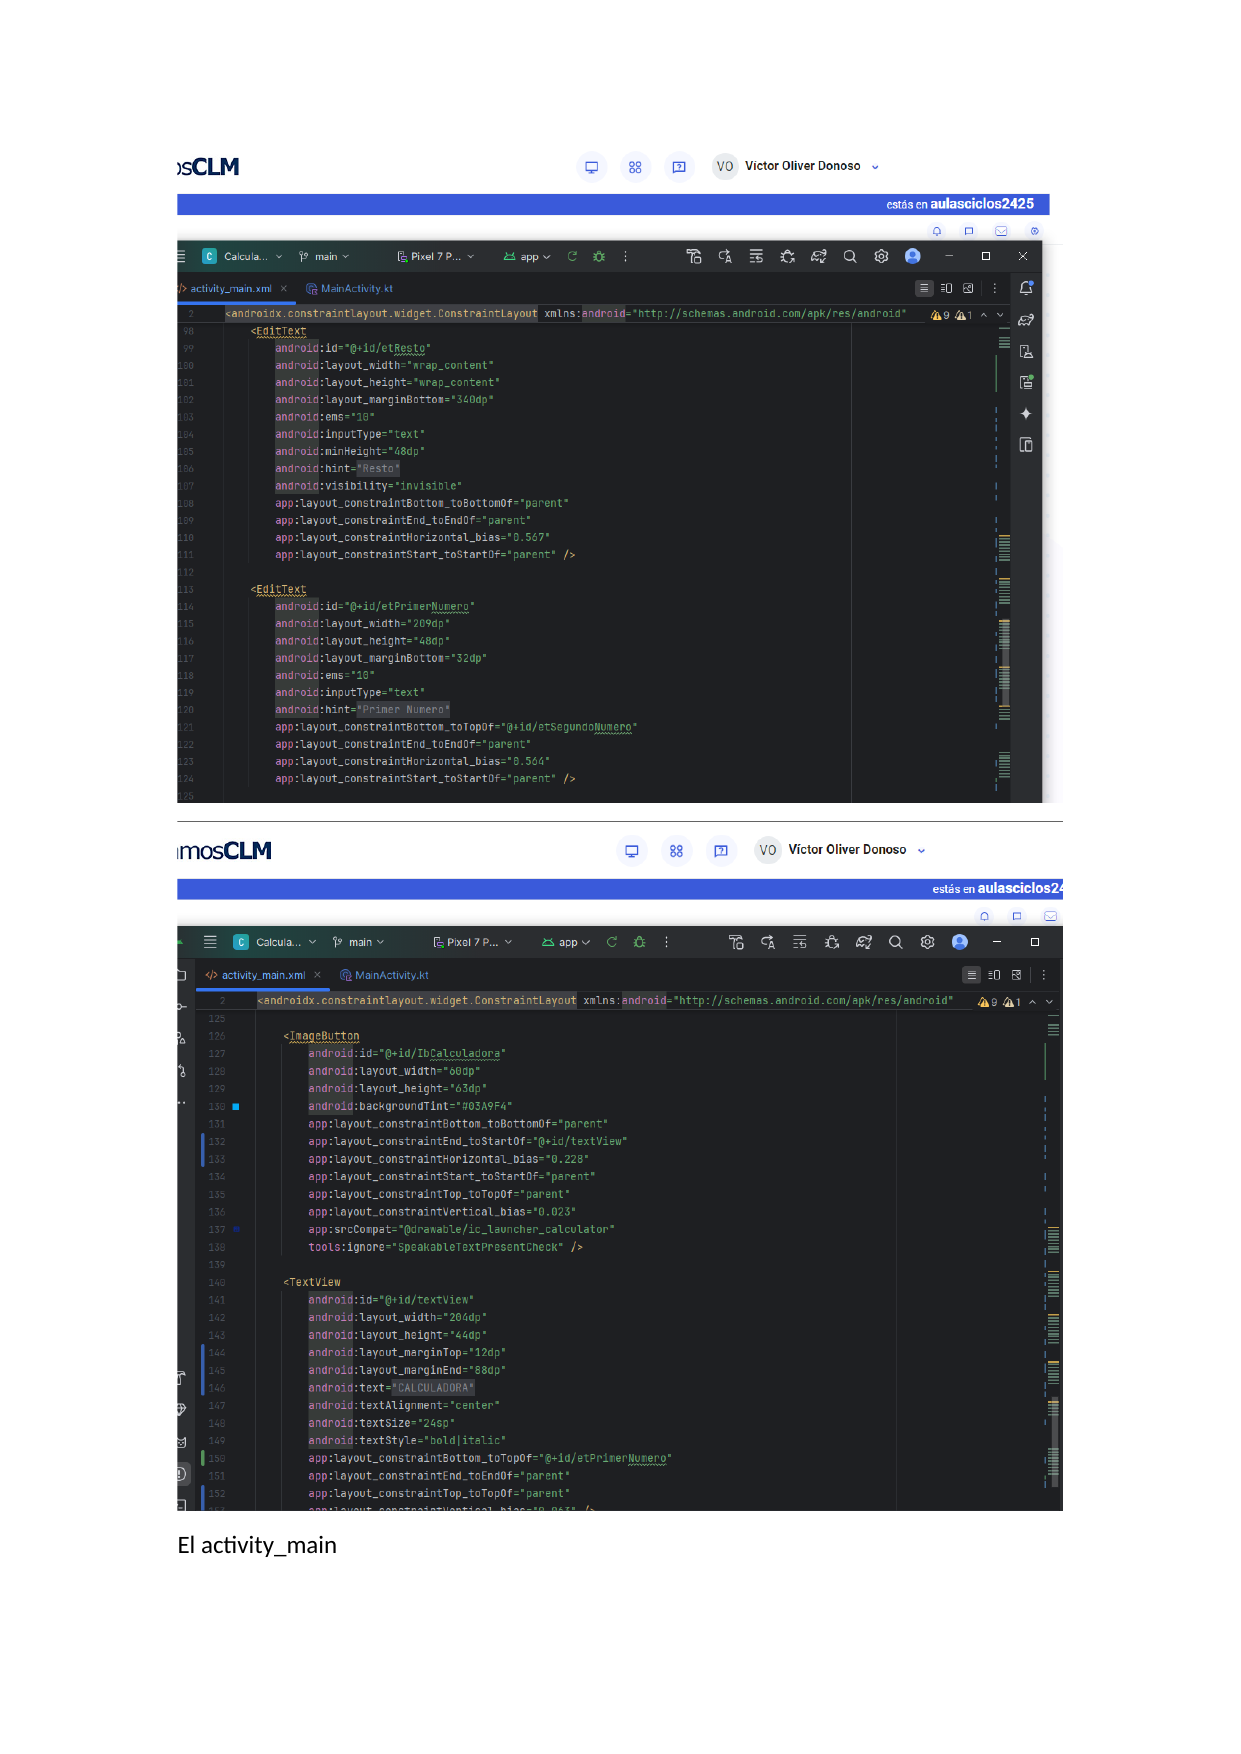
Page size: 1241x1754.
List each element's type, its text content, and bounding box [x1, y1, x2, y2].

text El activity_main [177, 1529, 1063, 1560]
picture [177, 147, 1063, 803]
picture [177, 821, 1063, 1511]
